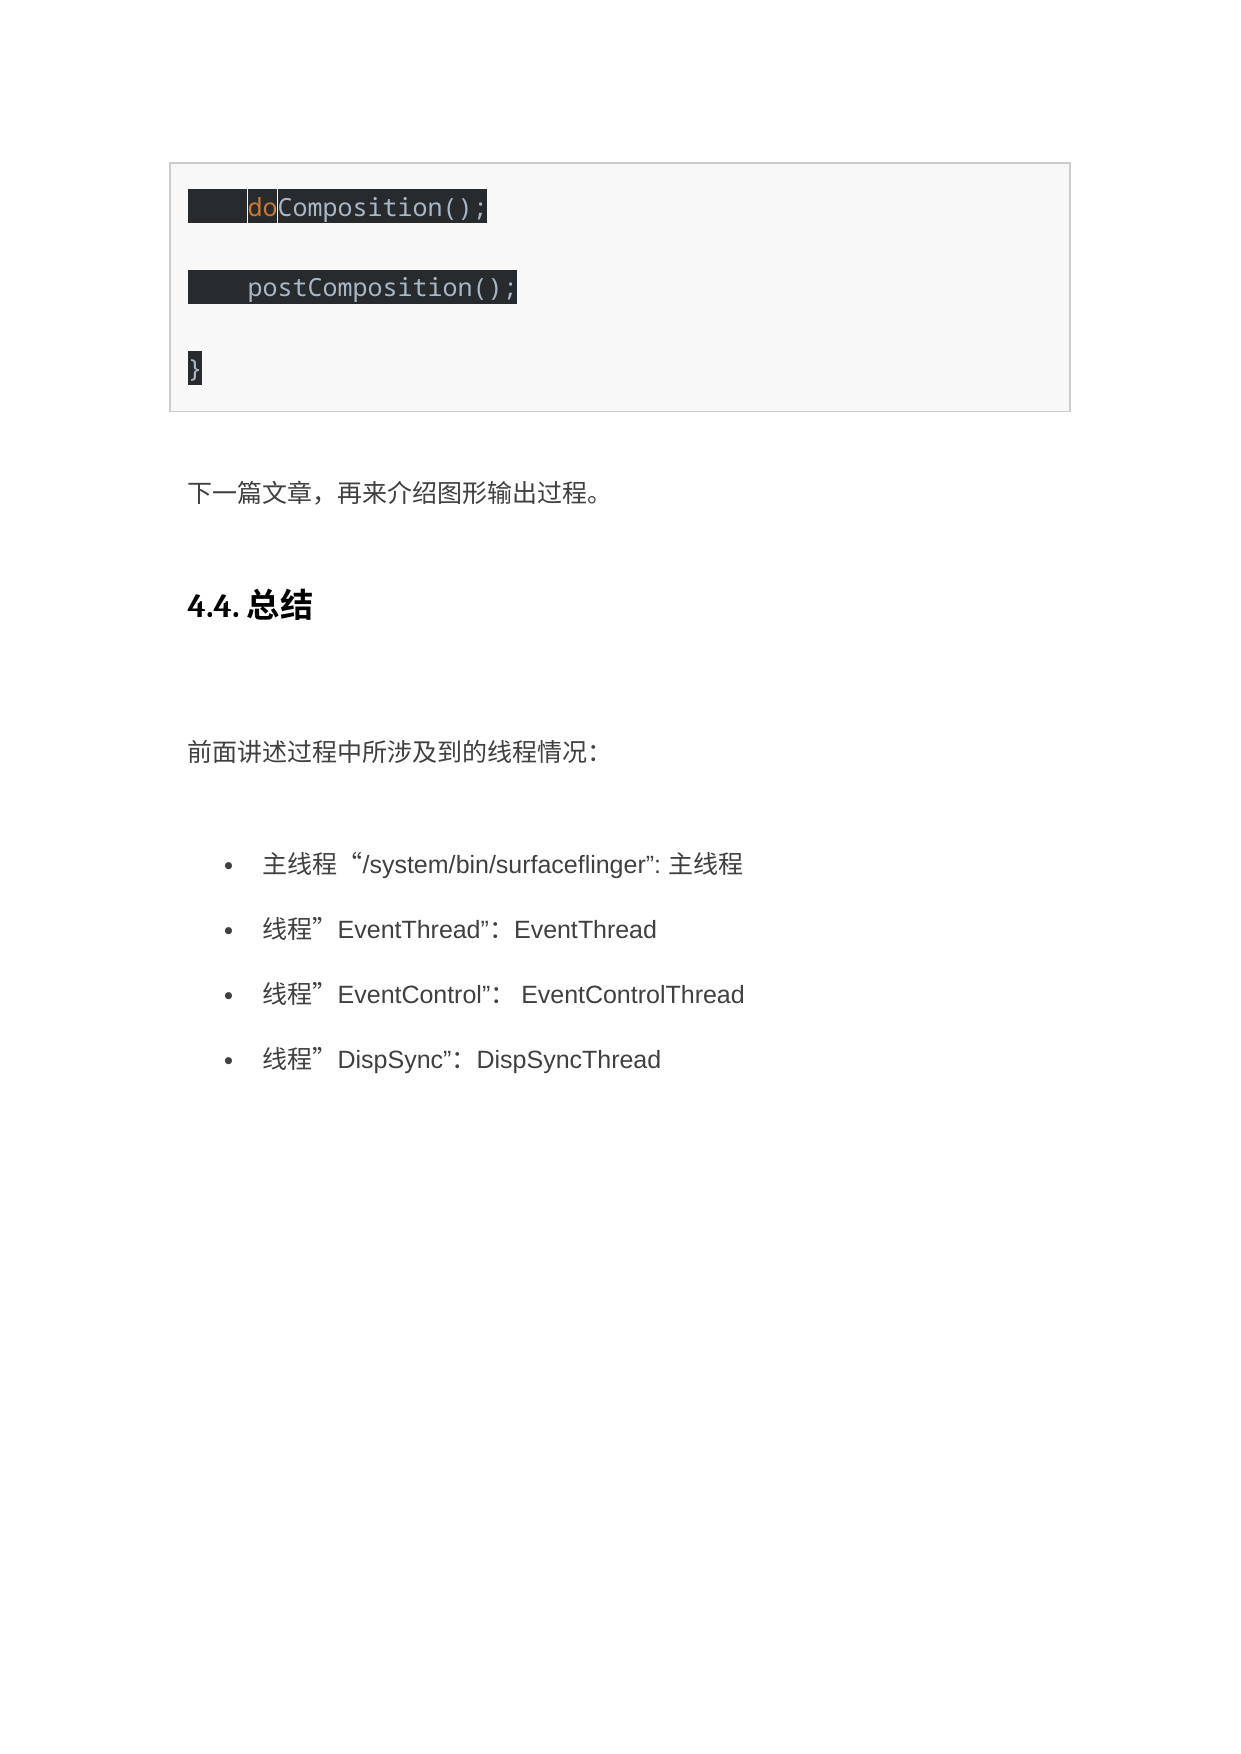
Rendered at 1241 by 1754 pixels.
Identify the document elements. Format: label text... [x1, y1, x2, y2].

list 主线程“/system/bin/surfaceflinger”: 主线程 [225, 830, 1053, 895]
list 线程”EventControl”： EventControlThread [225, 960, 1053, 1025]
text 下一篇文章，再来介绍图形输出过程。 [187, 459, 1053, 524]
text } [171, 323, 1069, 411]
list 线程”DispSync”：DispSyncThread [225, 1025, 1053, 1090]
list 线程”EventThread”：EventThread [225, 895, 1053, 960]
subtitle 总结 [187, 571, 1053, 636]
text doComposition(); [171, 164, 1069, 239]
text postComposition(); [171, 243, 1069, 319]
text 前面讲述过程中所涉及到的线程情况： [187, 718, 1053, 783]
